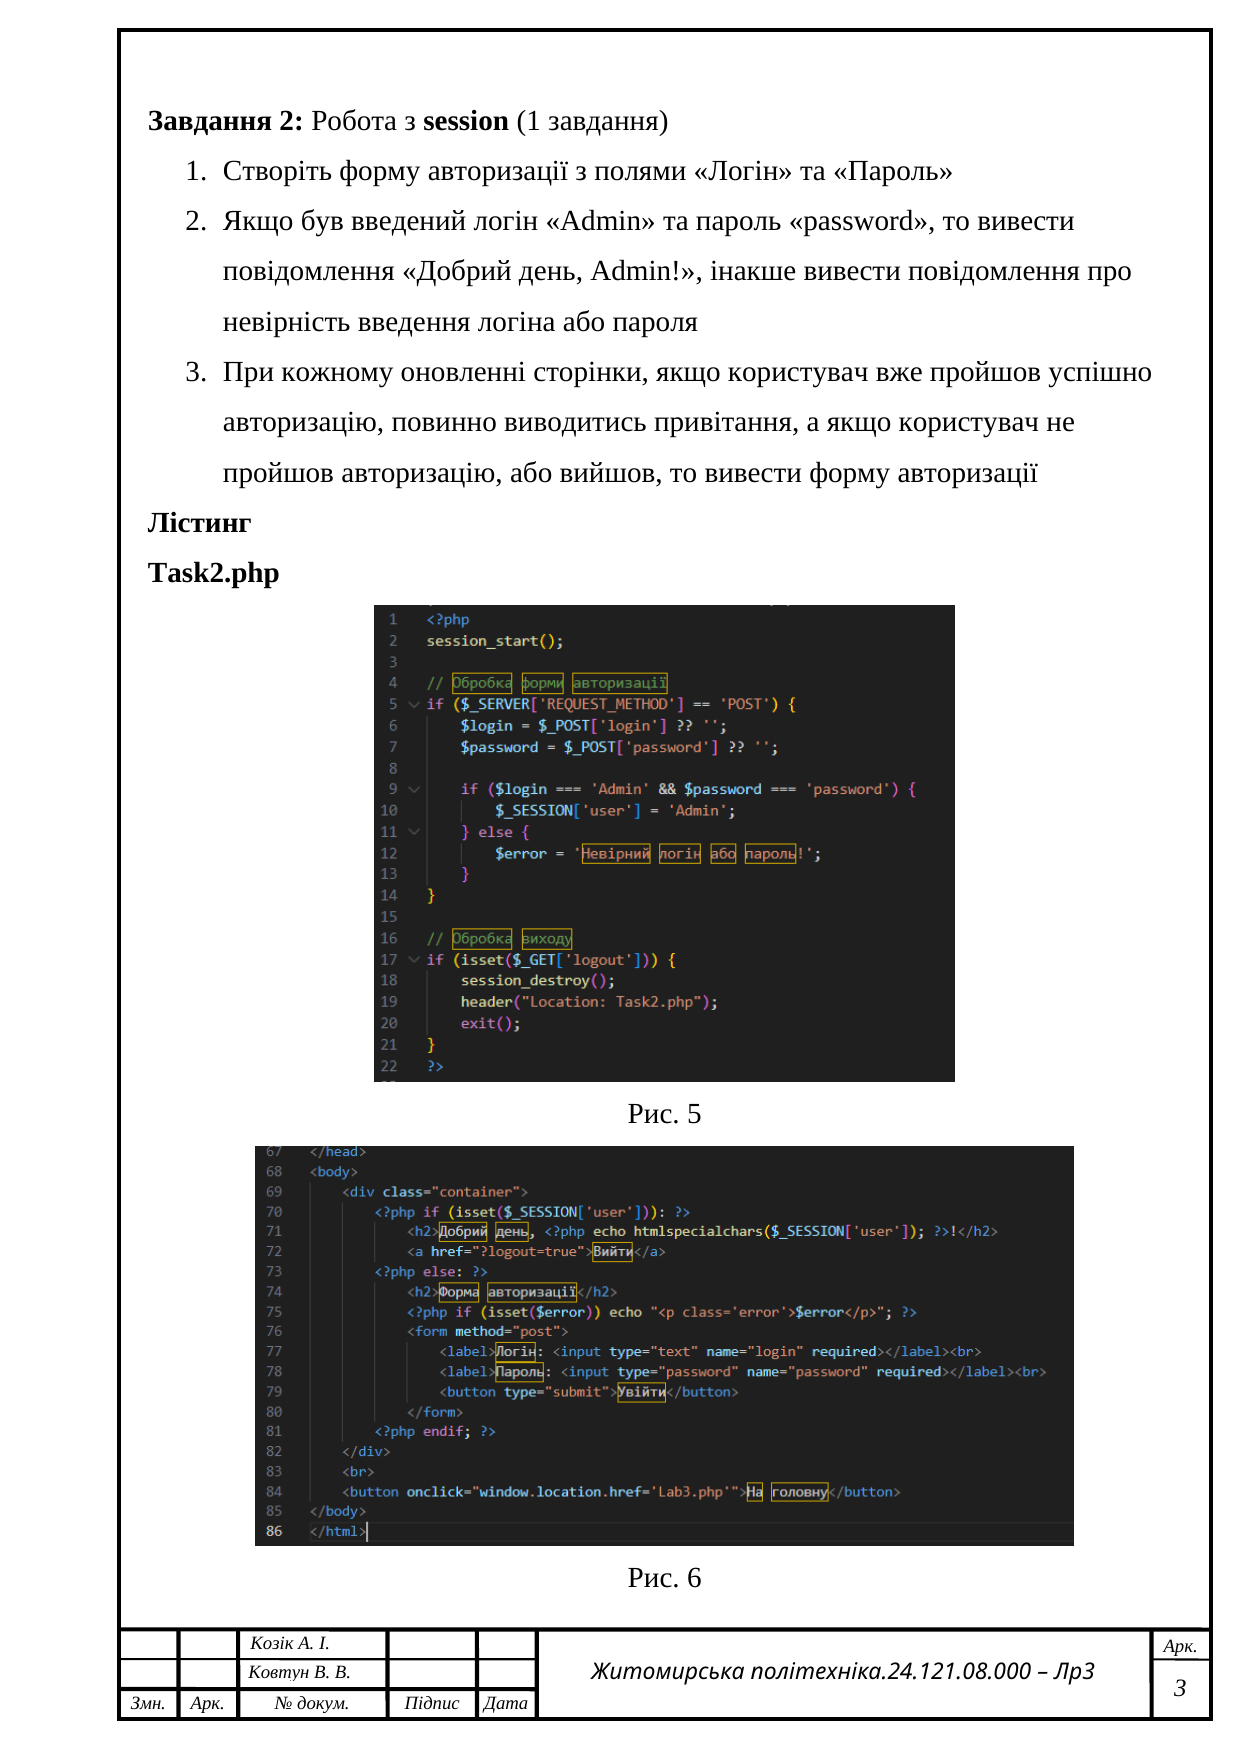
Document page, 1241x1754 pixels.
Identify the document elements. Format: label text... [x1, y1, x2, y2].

picture [374, 605, 955, 1082]
text Task2.php [148, 555, 1181, 589]
text Рис. 6 [148, 1560, 1181, 1594]
text Рис. 5 [148, 1096, 1181, 1129]
list Створіть форму авторизації з полями «Логін» та «Пароль» [185, 153, 1181, 186]
list Якщо був введений логін «Admin» та пароль «password», то вивести повідомлення «Добрий день, Admin!», інакше вивести повідомлення про невірність введення логіна або пароля [185, 203, 1181, 337]
text Лістинг [148, 505, 1181, 539]
list При кожному оновленні сторінки, якщо користувач вже пройшов успішно авторизацію, повинно виводитись привітання, а якщо користувач не пройшов авторизацію, або вийшов, то вивести форму авторизації [185, 354, 1181, 488]
text Завдання 2: Робота з session (1 завдання) [148, 103, 1181, 136]
picture [255, 1146, 1074, 1546]
